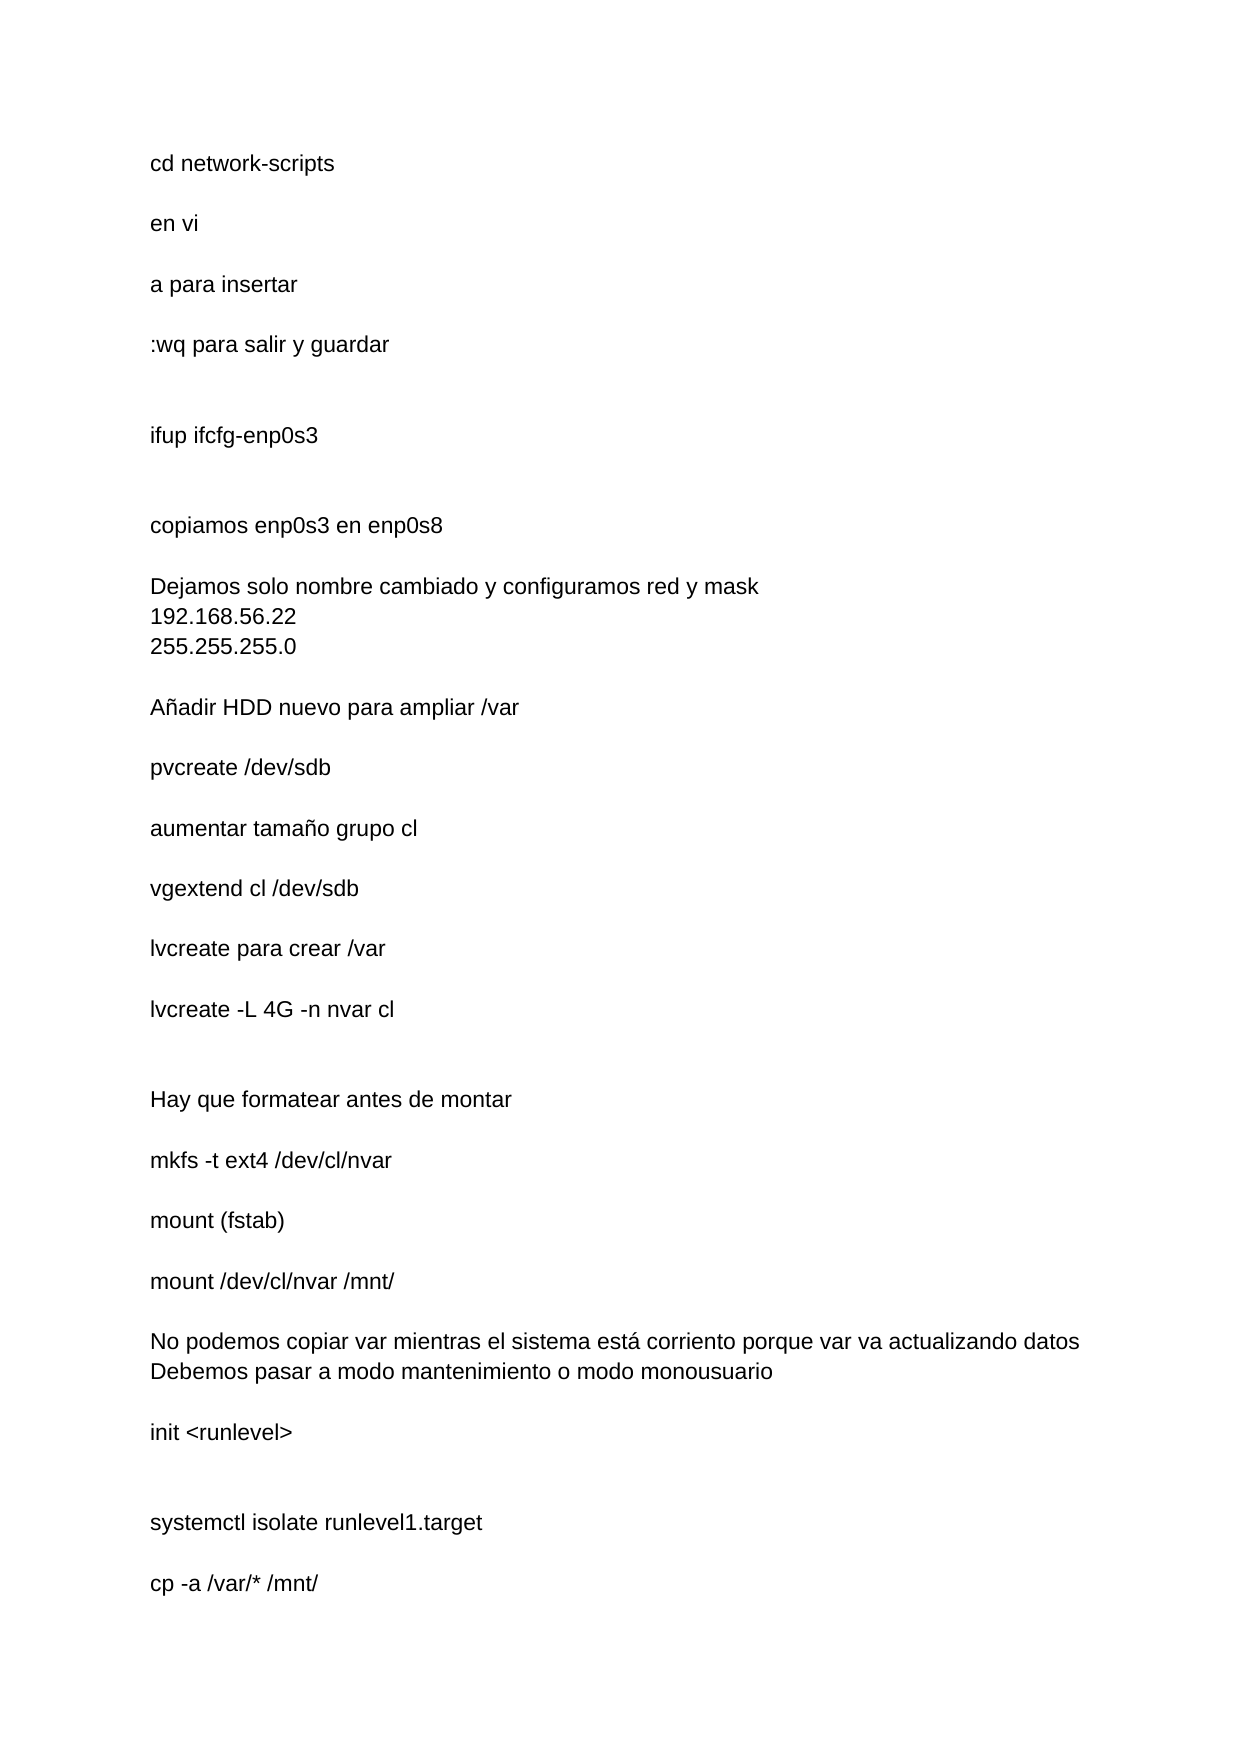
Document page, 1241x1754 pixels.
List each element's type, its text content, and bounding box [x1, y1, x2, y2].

text 255.255.255.0 [150, 633, 1090, 660]
text mount (fstab) [150, 1207, 1090, 1234]
text :wq para salir y guardar [150, 331, 1090, 358]
text vgextend cl /dev/sdb [150, 875, 1090, 901]
text lvcreate para crear /var [150, 935, 1090, 962]
text en vi [150, 210, 1090, 237]
text pvcreate /dev/sdb [150, 754, 1090, 781]
text ifup ifcfg-enp0s3 [150, 422, 1090, 448]
text 192.168.56.22 [150, 603, 1090, 629]
text init <runlevel> [150, 1419, 1090, 1445]
text a para insertar [150, 271, 1090, 297]
text cd network-scripts [150, 150, 1090, 176]
text copiamos enp0s3 en enp0s8 [150, 512, 1090, 539]
text lvcreate -L 4G -n nvar cl [150, 996, 1090, 1022]
text mkfs -t ext4 /dev/cl/nvar [150, 1147, 1090, 1173]
text mount /dev/cl/nvar /mnt/ [150, 1268, 1090, 1294]
text Dejamos solo nombre cambiado y configuramos red y mask [150, 573, 1090, 599]
text Hay que formatear antes de montar [150, 1086, 1090, 1113]
text Añadir HDD nuevo para ampliar /var [150, 694, 1090, 720]
text systemctl isolate runlevel1.target [150, 1509, 1090, 1536]
text No podemos copiar var mientras el sistema está corriento porque var va actualizando datos [150, 1328, 1090, 1354]
text cp -a /var/* /mnt/ [150, 1570, 1090, 1596]
text Debemos pasar a modo mantenimiento o modo monousuario [150, 1358, 1090, 1385]
text aumentar tamaño grupo cl [150, 814, 1090, 841]
